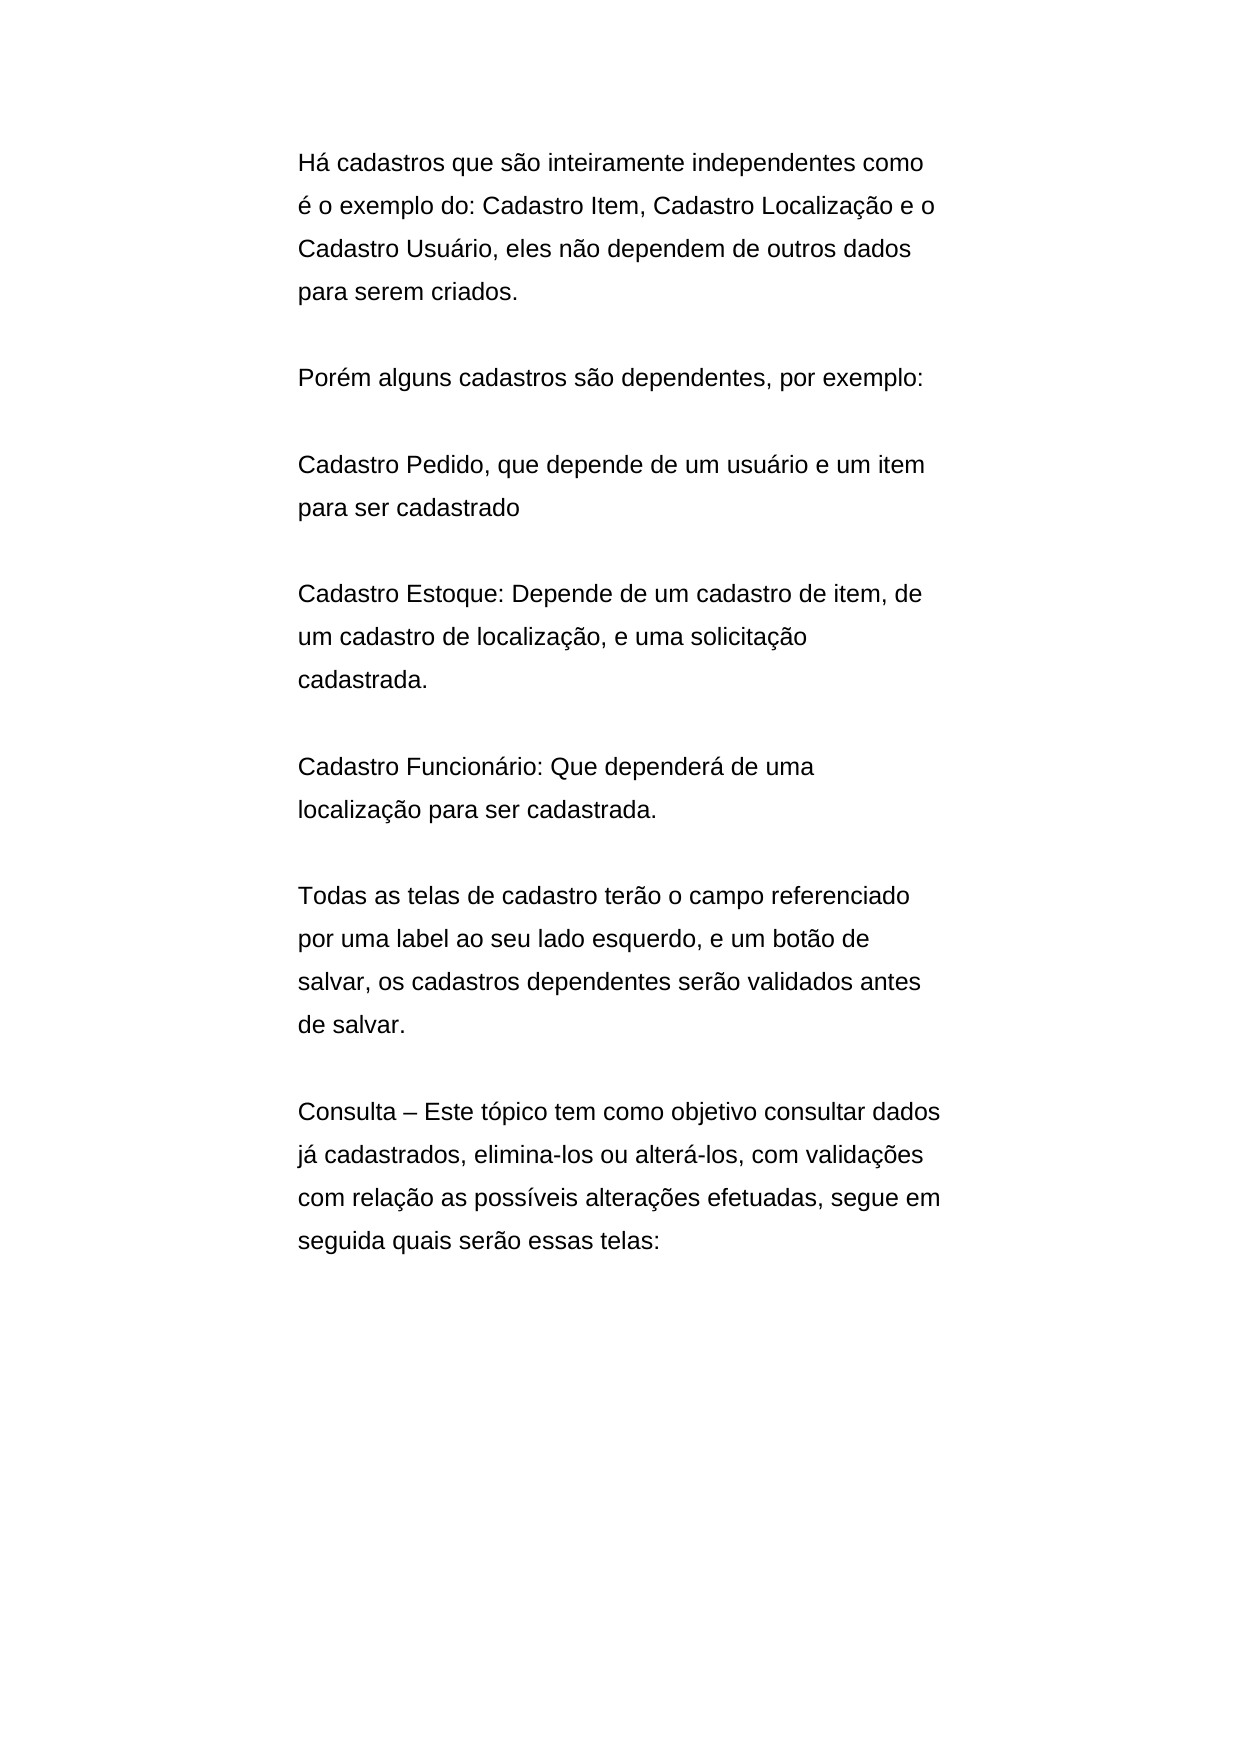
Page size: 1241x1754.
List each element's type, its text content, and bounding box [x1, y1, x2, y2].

text Todas as telas de cadastro terão o campo referenciado por uma label ao seu lado esquerdo, e um botão de salvar, os cadastros dependentes serão validados antes de salvar. [298, 881, 945, 1039]
text Há cadastros que são inteiramente independentes como é o exemplo do: Cadastro Item, Cadastro Localização e o Cadastro Usuário, eles não dependem de outros dados para serem criados. [298, 148, 945, 306]
text Consulta – Este tópico tem como objetivo consultar dados já cadastrados, elimina-los ou alterá-los, com validações com relação as possíveis alterações efetuadas, segue em seguida quais serão essas telas: [298, 1096, 945, 1254]
text Porém alguns cadastros são dependentes, por exemplo: [298, 363, 945, 392]
text Cadastro Estoque: Depende de um cadastro de item, de um cadastro de localização, e uma solicitação cadastrada. [298, 579, 945, 694]
text Cadastro Pedido, que depende de um usuário e um item para ser cadastrado [298, 449, 945, 521]
text Cadastro Funcionário: Que dependerá de uma localização para ser cadastrada. [298, 751, 945, 823]
